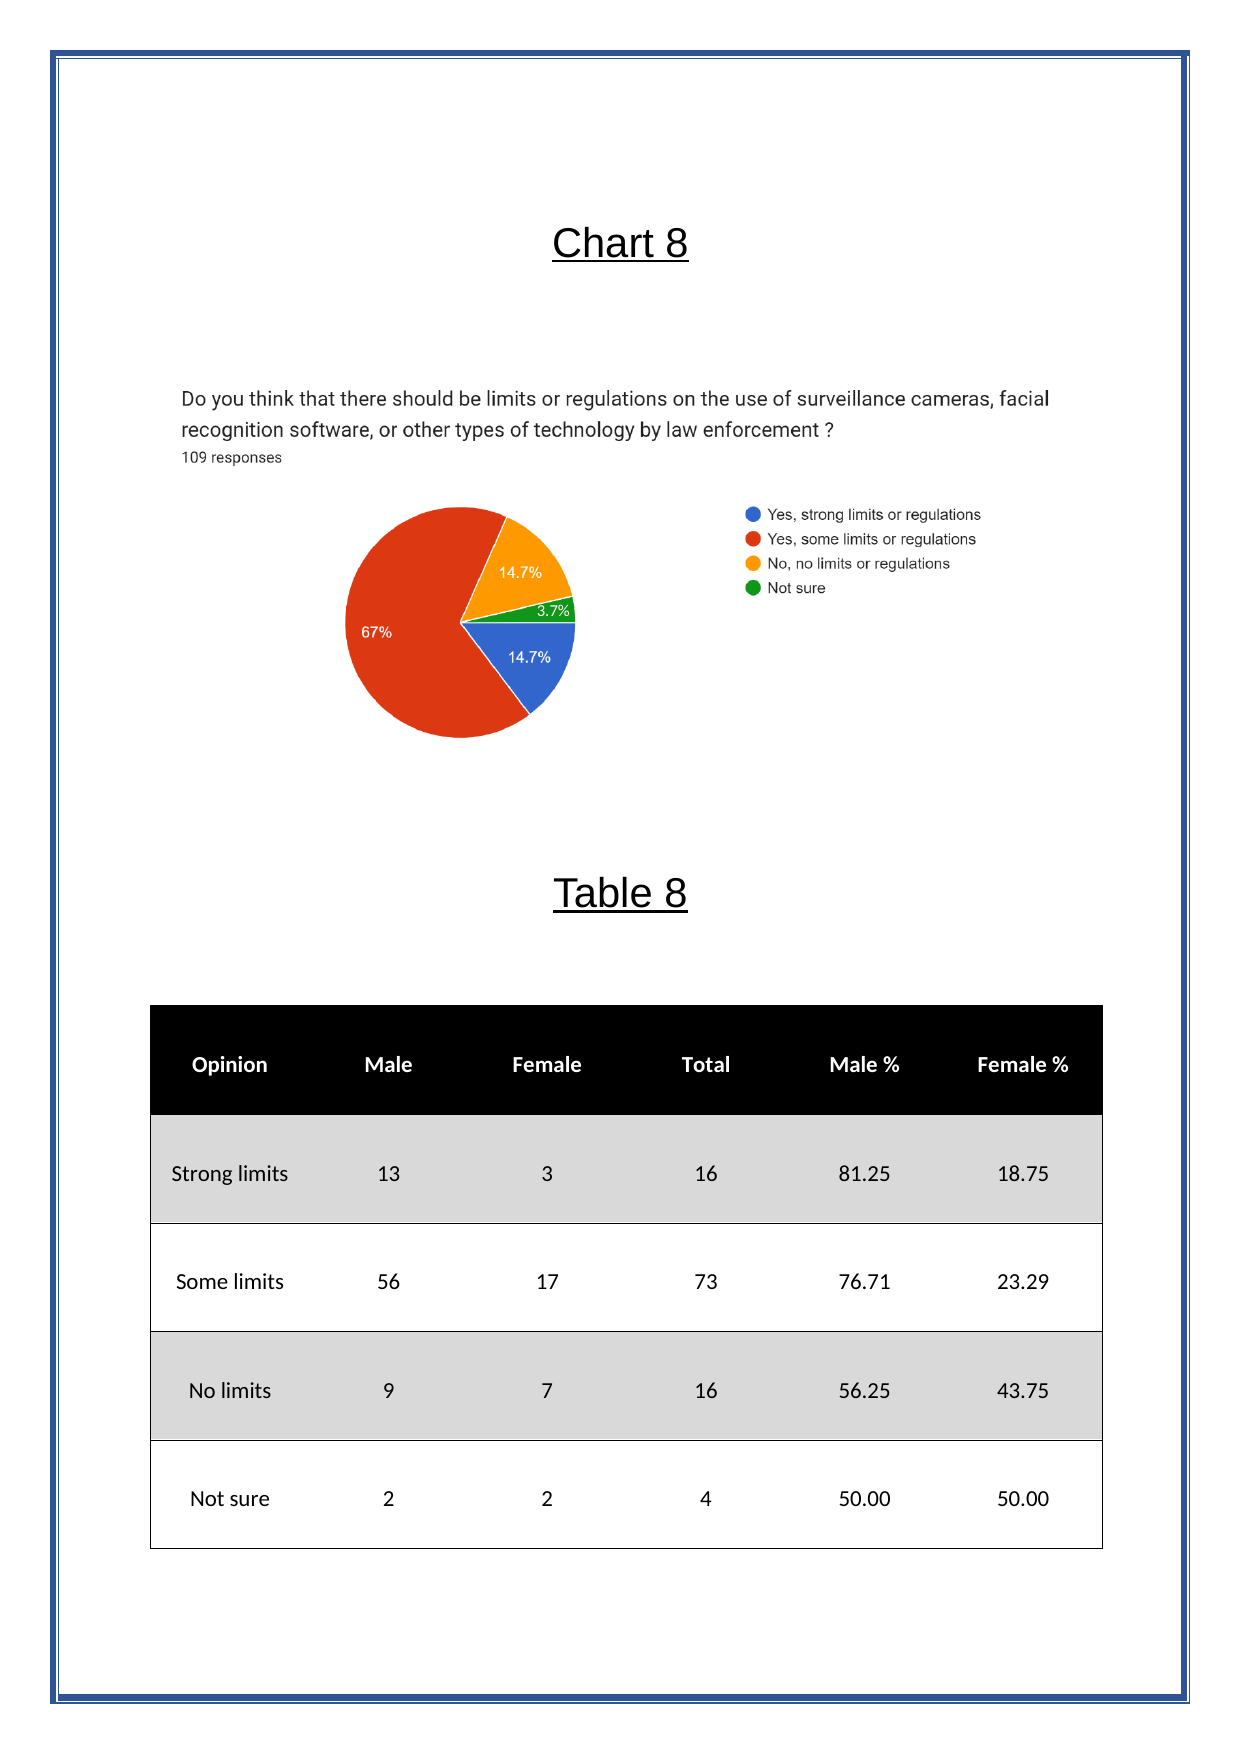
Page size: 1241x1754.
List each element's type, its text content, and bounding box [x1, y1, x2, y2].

table_cell Not sure [151, 1441, 309, 1548]
table_cell 2 [309, 1441, 468, 1548]
table_header Female % [944, 1006, 1102, 1114]
table_header Male [309, 1006, 468, 1114]
table_cell 56 [309, 1224, 468, 1331]
table_cell 3 [468, 1115, 626, 1222]
picture [150, 355, 1091, 782]
table_cell 23.29 [944, 1224, 1102, 1331]
table_cell 56.25 [785, 1332, 944, 1439]
table_cell 81.25 [785, 1115, 944, 1222]
text Table 8 [150, 869, 1090, 917]
table_cell 7 [468, 1332, 626, 1439]
table_cell 9 [309, 1332, 468, 1439]
table_cell 76.71 [785, 1224, 944, 1331]
table_cell 16 [626, 1115, 785, 1222]
table_cell 50.00 [944, 1441, 1102, 1548]
table_header Opinion [151, 1006, 309, 1114]
table_cell 43.75 [944, 1332, 1102, 1439]
table_cell 73 [626, 1224, 785, 1331]
table_header Male % [785, 1006, 944, 1114]
table_cell 50.00 [785, 1441, 944, 1548]
table_cell Some limits [151, 1224, 309, 1331]
table_cell No limits [151, 1332, 309, 1439]
table_cell Strong limits [151, 1115, 309, 1222]
table_cell 16 [626, 1332, 785, 1439]
text Chart 8 [150, 218, 1090, 266]
table_cell 18.75 [944, 1115, 1102, 1222]
table_cell 13 [309, 1115, 468, 1222]
table_cell 4 [626, 1441, 785, 1548]
table_cell 17 [468, 1224, 626, 1331]
table_header Total [626, 1006, 785, 1114]
table_cell 2 [468, 1441, 626, 1548]
table_header Female [468, 1006, 626, 1114]
